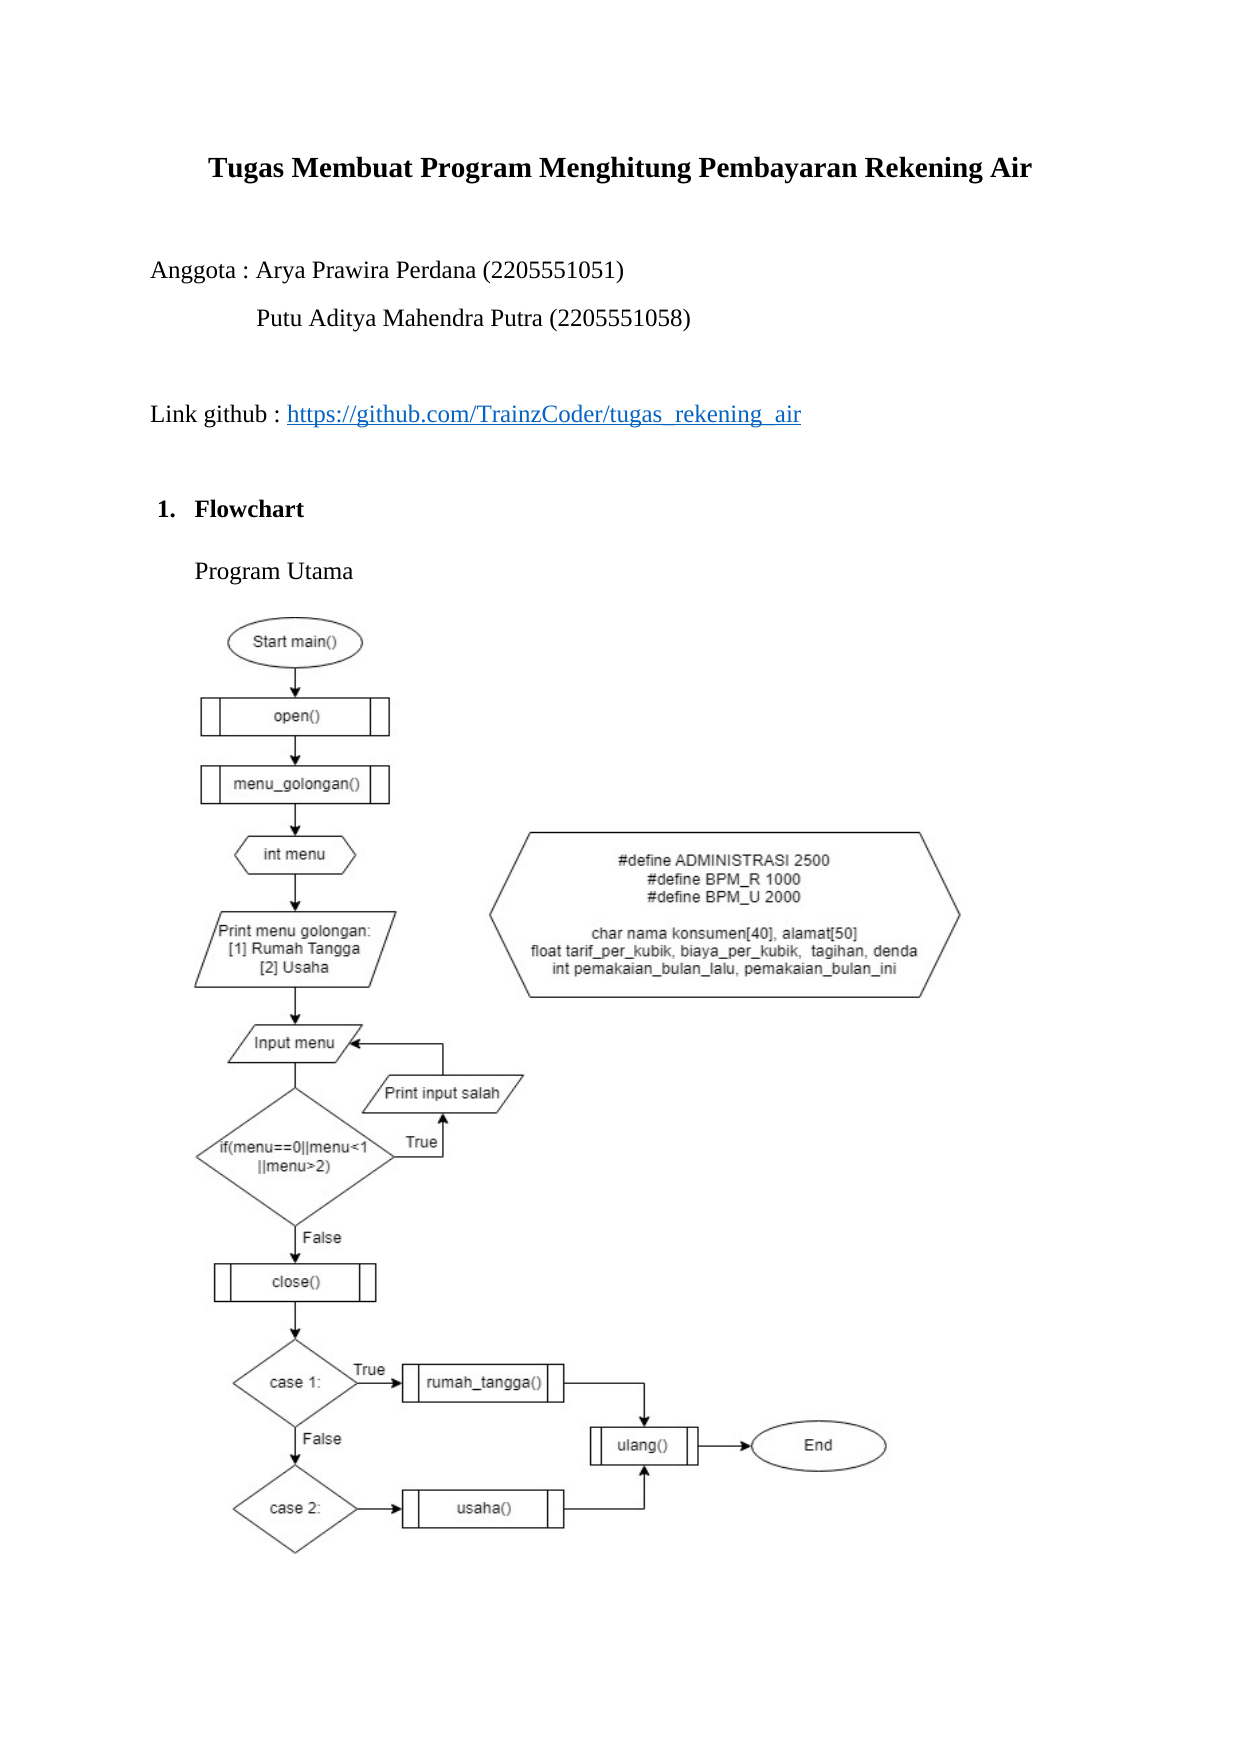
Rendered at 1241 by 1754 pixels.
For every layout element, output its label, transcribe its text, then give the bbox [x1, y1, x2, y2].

text Tugas Membuat Program Menghitung Pembayaran Rekening Air [150, 150, 1090, 183]
picture [194, 617, 962, 1555]
text Putu Aditya Mahendra Putra (2205551058) [150, 303, 1090, 332]
list Program Utama [194, 525, 1090, 615]
text Link github : https://github.com/TrainzCoder/tugas_rekening_air [150, 399, 1090, 427]
list Flowchart [157, 494, 1090, 523]
text Anggota : Arya Prawira Perdana (2205551051) [150, 256, 1090, 284]
